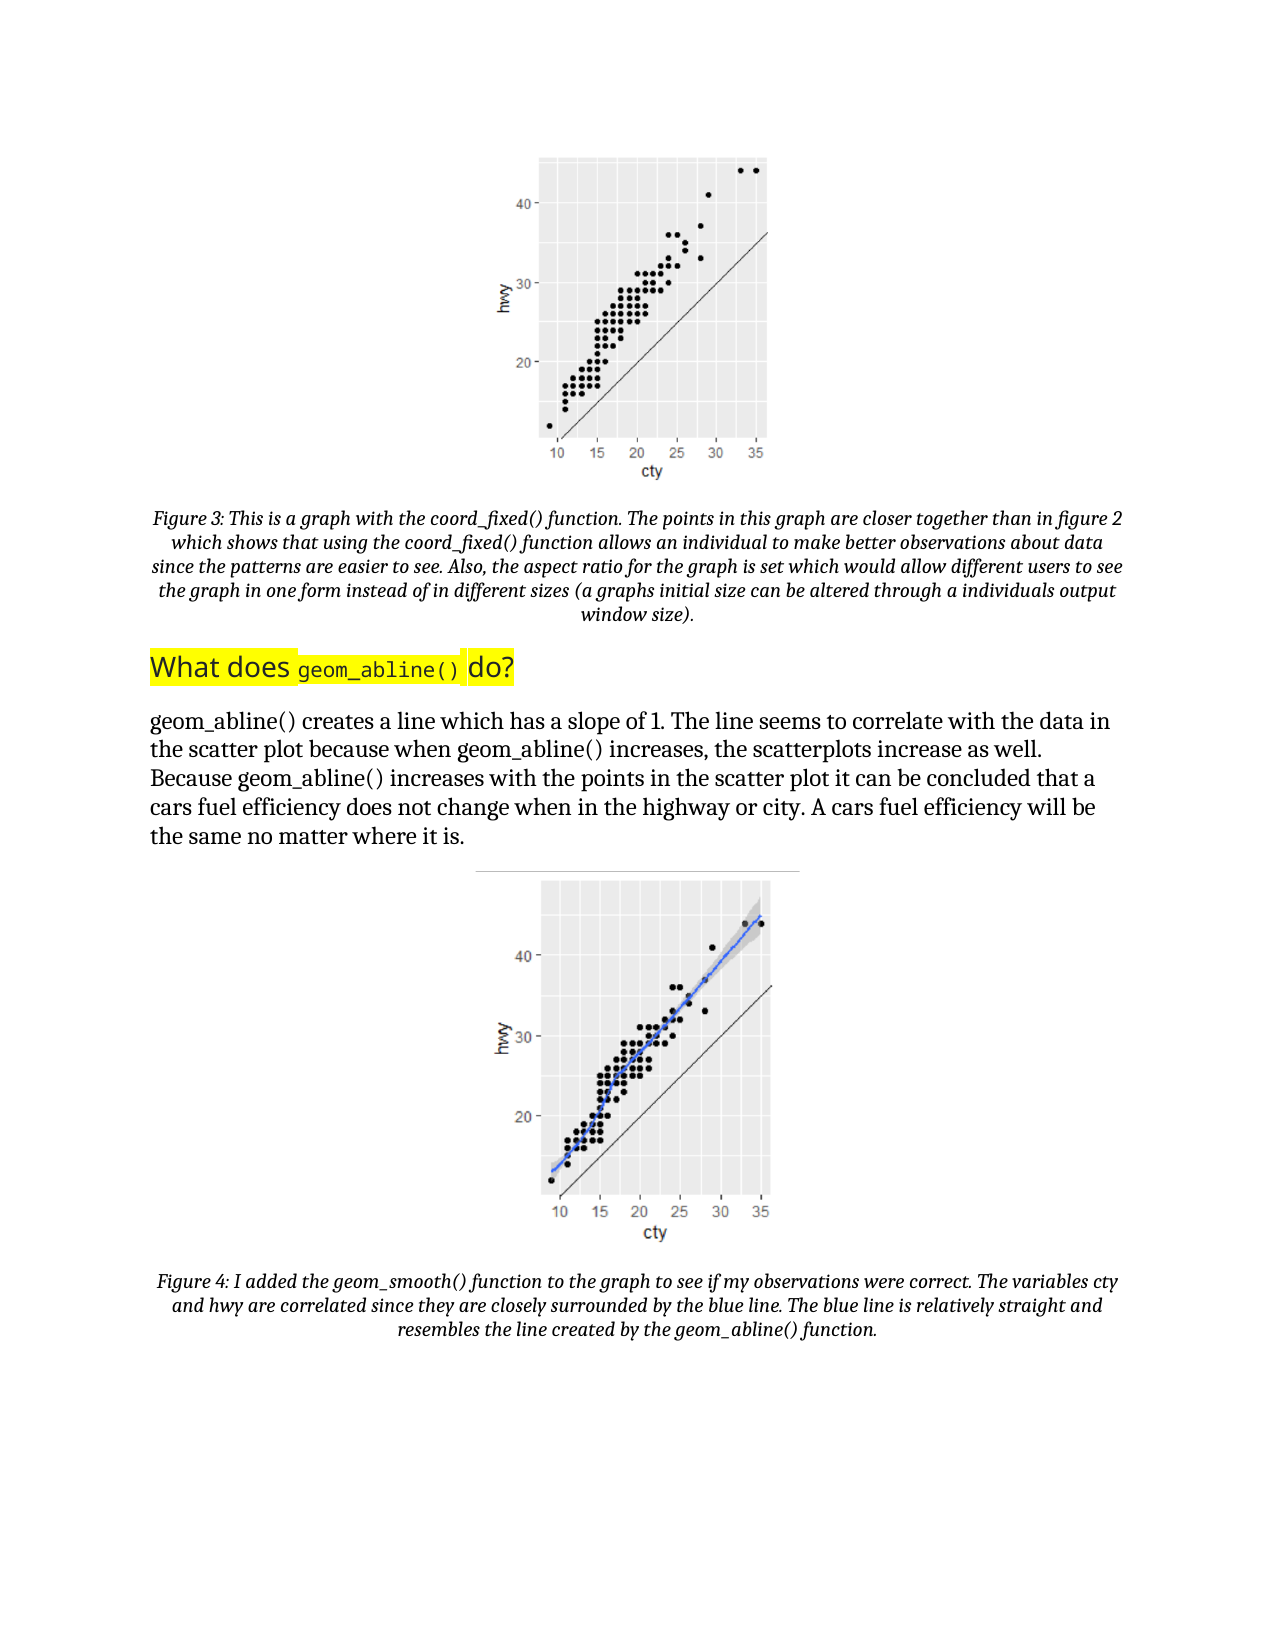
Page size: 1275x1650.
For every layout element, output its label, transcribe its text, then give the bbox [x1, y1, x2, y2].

text What does geom_abline() do? [150, 647, 1125, 686]
picture [475, 871, 800, 1249]
text Figure 4: I added the geom_smooth() function to the graph to see if my observations were correct. The variables cty and hwy are correlated since they are closely surrounded by the blue line. The blue line is relatively straight and resembles the line created by the geom_abline() function. [150, 1270, 1125, 1342]
text Figure 3: This is a graph with the coord_fixed() function. The points in this graph are closer together than in figure 2 which shows that using the coord_fixed() function allows an individual to make better observations about data since the patterns are easier to see. Also, the aspect ratio for the graph is set which would allow different users to see the graph in one form instead of in different sizes (a graphs initial size can be altered through a individuals output window size). [150, 507, 1125, 627]
picture [484, 150, 791, 486]
text geom_abline() creates a line which has a slope of 1. The line seems to correlate with the data in the scatter plot because when geom_abline() increases, the scatterplots increase as well. Because geom_abline() increases with the points in the scatter plot it can be concluded that a cars fuel efficiency does not change when in the highway or city. A cars fuel efficiency will be the same no matter where it is. [150, 707, 1125, 850]
